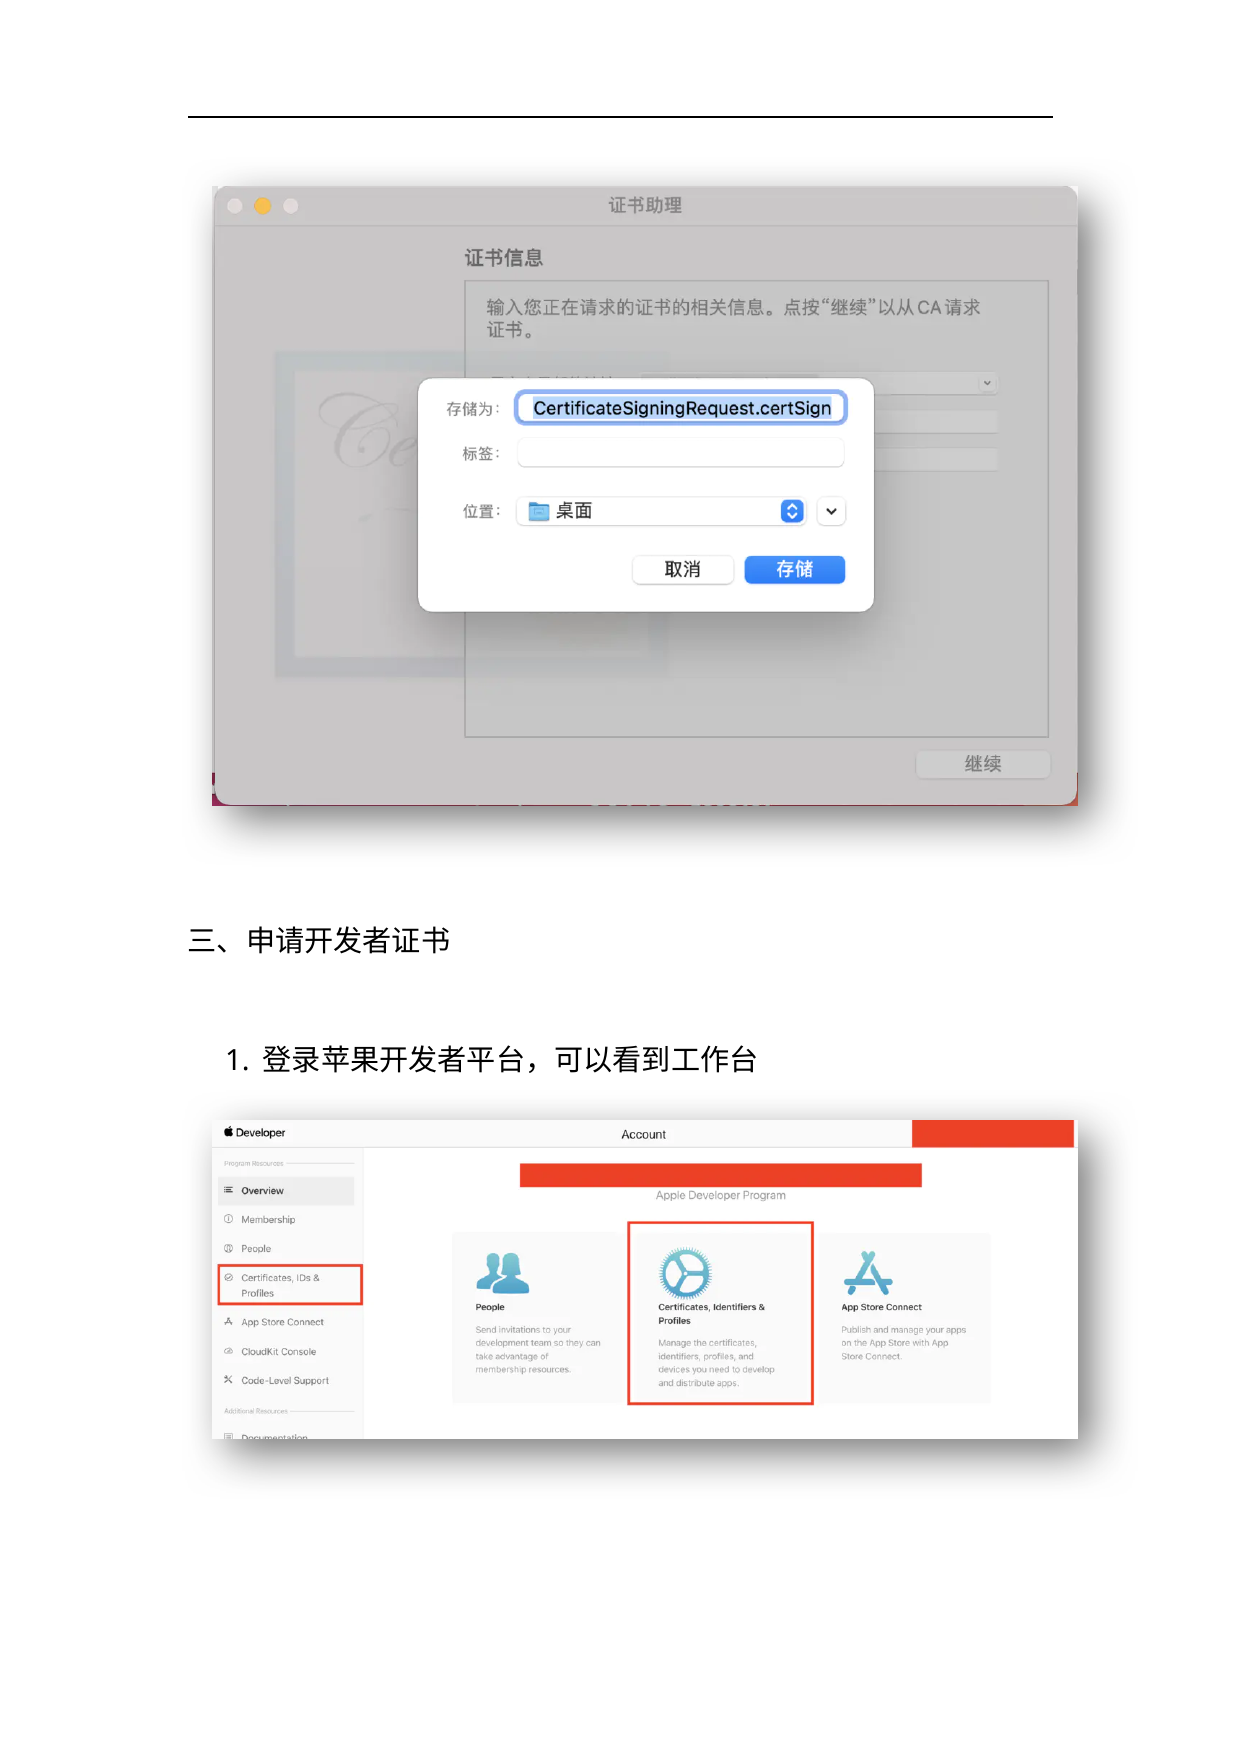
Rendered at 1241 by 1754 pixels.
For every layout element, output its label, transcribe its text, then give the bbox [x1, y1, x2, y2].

subtitle 三、申请开发者证书 [187, 906, 1053, 971]
picture [212, 186, 1078, 806]
picture [212, 1120, 1078, 1439]
list 登录苹果开发者平台，可以看到工作台 [225, 1025, 1053, 1090]
